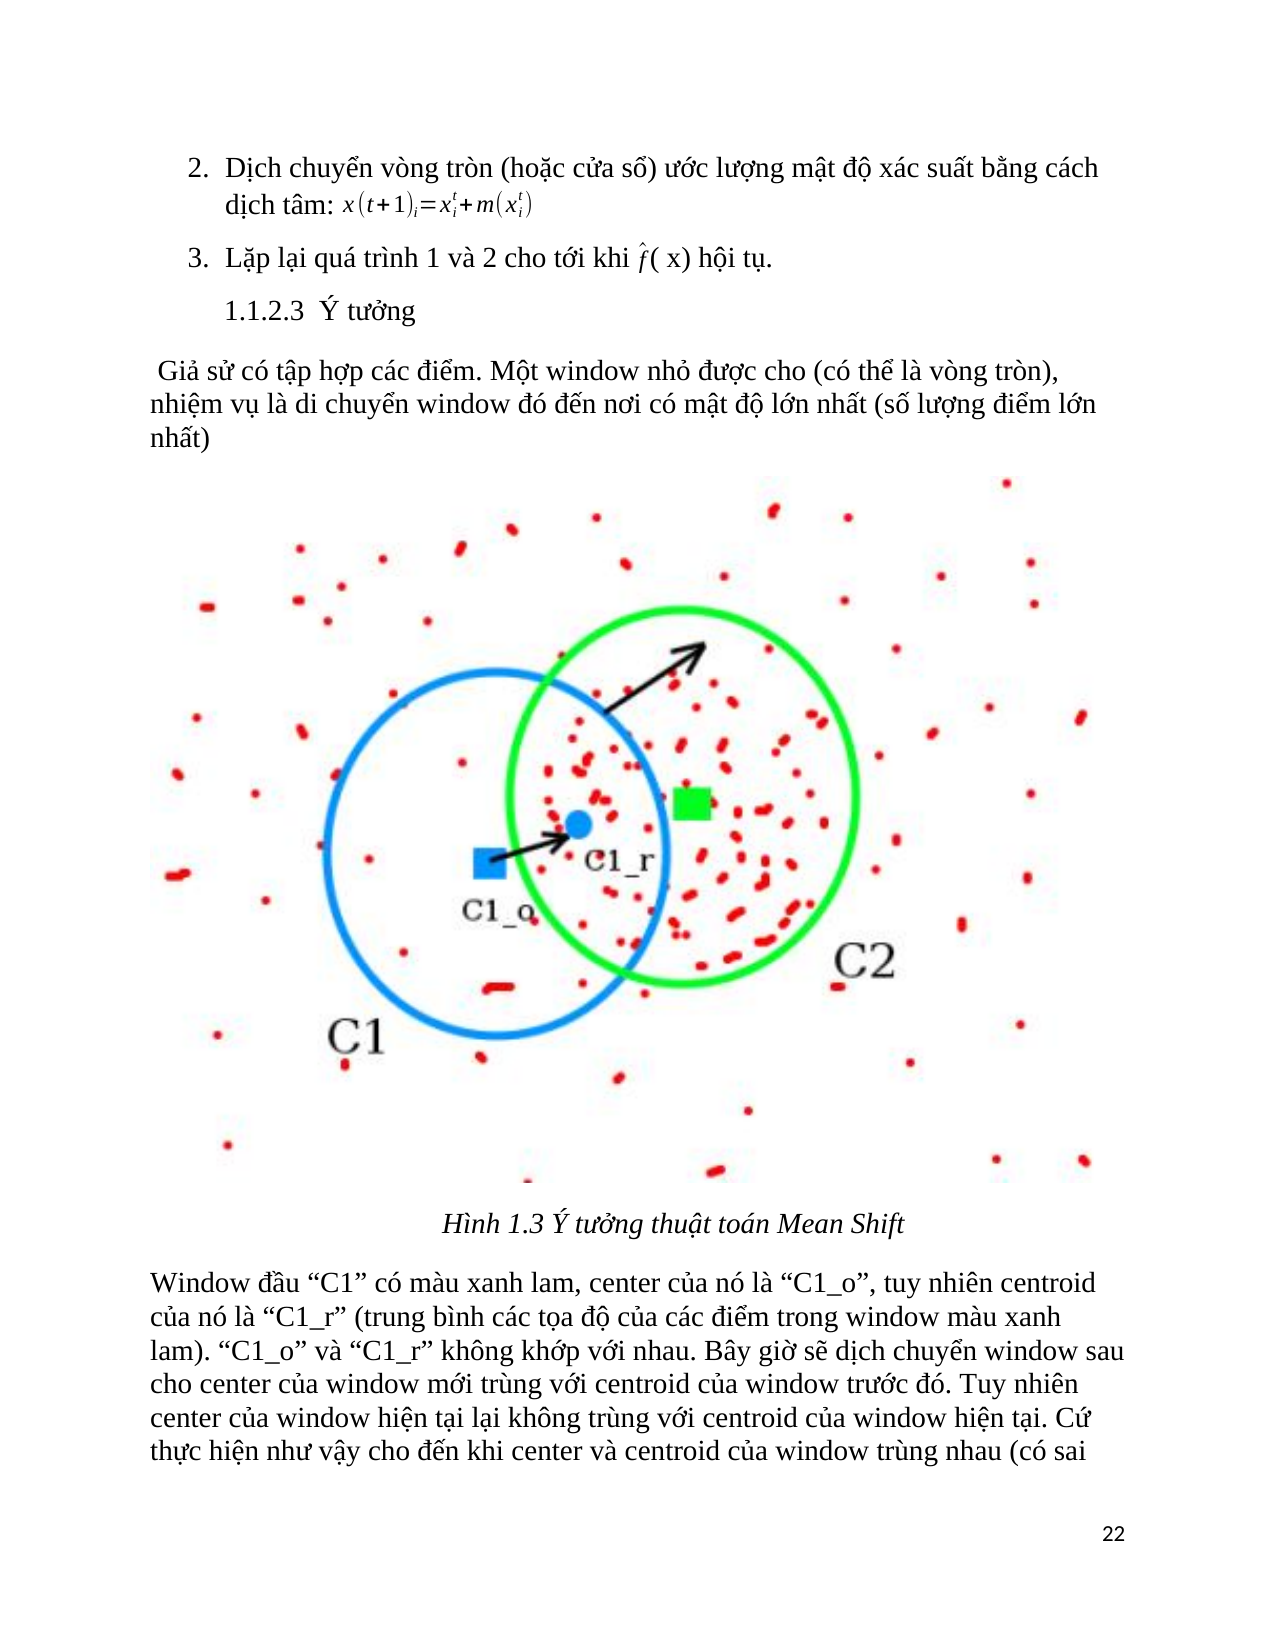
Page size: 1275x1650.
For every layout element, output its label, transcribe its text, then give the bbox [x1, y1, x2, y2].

text Hình 1.3 Ý tưởng thuật toán Mean Shift [224, 1206, 1125, 1239]
text Giả sử có tập hợp các điểm. Một window nhỏ được cho (có thể là vòng tròn), nhiệm vụ là di chuyển window đó đến nơi có mật độ lớn nhất (số lượng điểm lớn nhất) [150, 353, 1125, 453]
subtitle 1.1.2.3 Ý tưởng [224, 293, 1125, 327]
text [150, 1266, 1125, 1467]
list Lặp lại quá trình 1 và 2 cho tới khi ( x) hội tụ. [187, 240, 1125, 274]
picture [150, 476, 1096, 1183]
list Dịch chuyển vòng tròn (hoặc cửa sổ) ước lượng mật độ xác suất bằng cách dịch tâm: [187, 150, 1125, 221]
